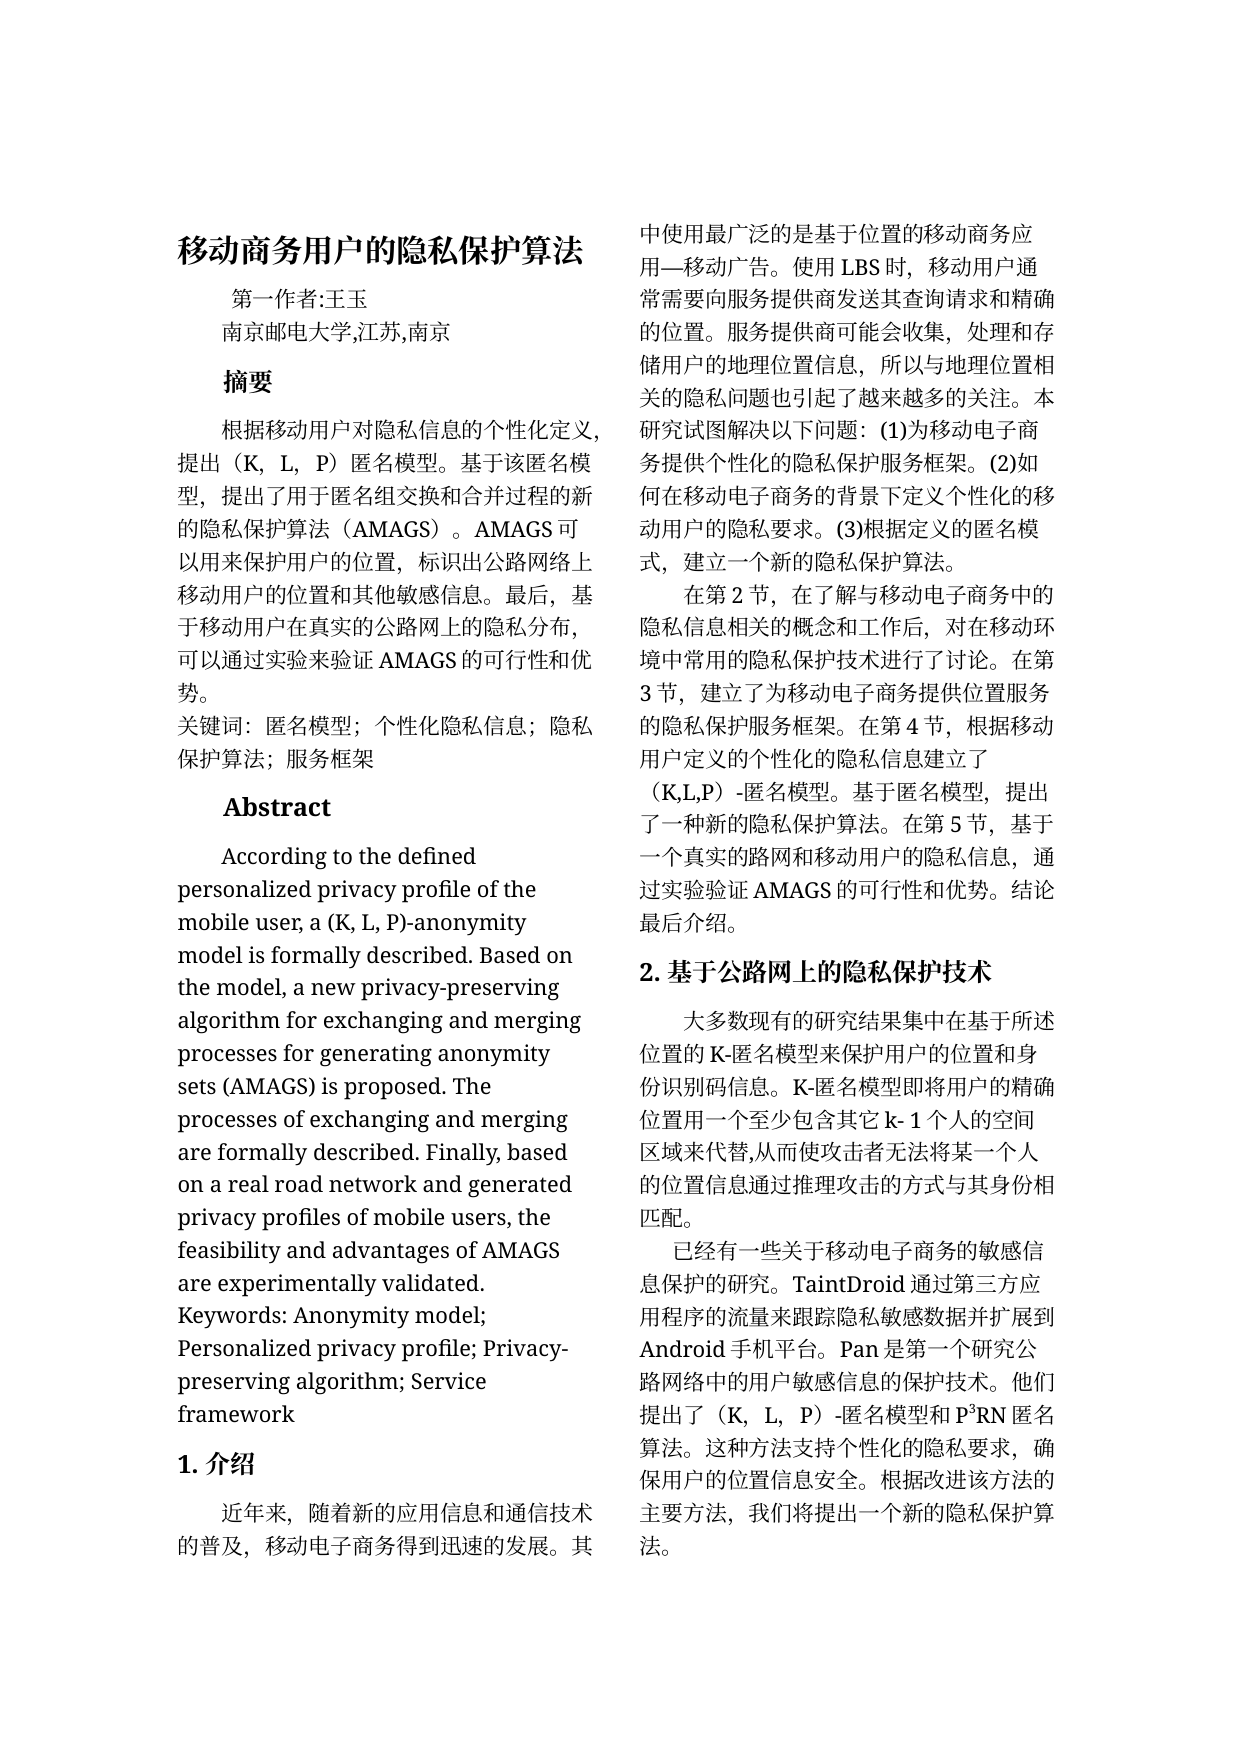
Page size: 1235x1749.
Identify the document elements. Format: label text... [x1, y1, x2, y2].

text 在第2节，在了解与移动电子商务中的隐私信息相关的概念和工作后，对在移动环境中常用的隐私保护技术进行了讨论。在第3节，建立了为移动电子商务提供位置服务的隐私保护服务框架。在第4节，根据移动用户定义的个性化的隐私信息建立了（K,L,P）-匿名模型。基于匿名模型，提出了一种新的隐私保护算法。在第5节，基于一个真实的路网和移动用户的隐私信息，通过实验验证AMAGS的可行性和优势。结论最后介绍。 [639, 577, 1057, 938]
text 基于公路网上的隐私保护技术 [639, 938, 1057, 1004]
text 已经有一些关于移动电子商务的敏感信息保护的研究。TaintDroid通过第三方应用程序的流量来跟踪隐私敏感数据并扩展到Android手机平台。Pan是第一个研究公路网络中的用户敏感信息的保护技术。他们提出了（K，L，P）-匿名模型和P3RN匿名算法。这种方法支持个性化的隐私要求，确保用户的位置信息安全。根据改进该方法的主要方法，我们将提出一个新的隐私保护算法。 [639, 1233, 1057, 1562]
text 移动商务用户的隐私保护算法 [177, 216, 595, 282]
text 关键词：匿名模型；个性化隐私信息；隐私保护算法；服务框架 [177, 708, 595, 774]
text 根据移动用户对隐私信息的个性化定义，提出（K，L，P）匿名模型。基于该匿名模型，提出了用于匿名组交换和合并过程的新的隐私保护算法（AMAGS）。AMAGS可以用来保护用户的位置，标识出公路网络上移动用户的位置和其他敏感信息。最后，基于移动用户在真实的公路网上的隐私分布，可以通过实验来验证AMAGS的可行性和优势。 [177, 413, 595, 708]
text 大多数现有的研究结果集中在基于所述位置的K-匿名模型来保护用户的位置和身份识别码信息。K-匿名模型即将用户的精确位置用一个至少包含其它k- 1个人的空间区域来代替,从而使攻击者无法将某一个人的位置信息通过推理攻击的方式与其身份相匹配。 [639, 1004, 1057, 1233]
text 介绍 [177, 1430, 595, 1496]
text According to the defined personalized privacy profile of the mobile user, a (K, L, P)-anonymity model is formally described. Based on the model, a new privacy-preserving algorithm for exchanging and merging processes for generating anonymity sets (AMAGS) is proposed. The processes of exchanging and merging are formally described. Finally, based on a real road network and generated privacy profiles of mobile users, the feasibility and advantages of AMAGS are experimentally validated. [177, 840, 595, 1299]
text Keywords: Anonymity model; Personalized privacy profile; Privacy-preserving algorithm; Service framework [177, 1299, 595, 1430]
text 摘要 [177, 347, 595, 413]
text 近年来，随着新的应用信息和通信技术的普及，移动电子商务得到迅速的发展。其中使用最广泛的是基于位置的移动商务应用—移动广告。使用LBS时，移动用户通常需要向服务提供商发送其查询请求和精确的位置。服务提供商可能会收集，处理和存储用户的地理位置信息，所以与地理位置相关的隐私问题也引起了越来越多的关注。本研究试图解决以下问题：(1)为移动电子商务提供个性化的隐私保护服务框架。(2)如何在移动电子商务的背景下定义个性化的移动用户的隐私要求。(3)根据定义的匿名模式，建立一个新的隐私保护算法。 [639, 216, 1057, 577]
text Abstract [177, 774, 595, 840]
text 第一作者:王玉 [177, 282, 595, 315]
text 南京邮电大学,江苏,南京 [177, 315, 595, 347]
